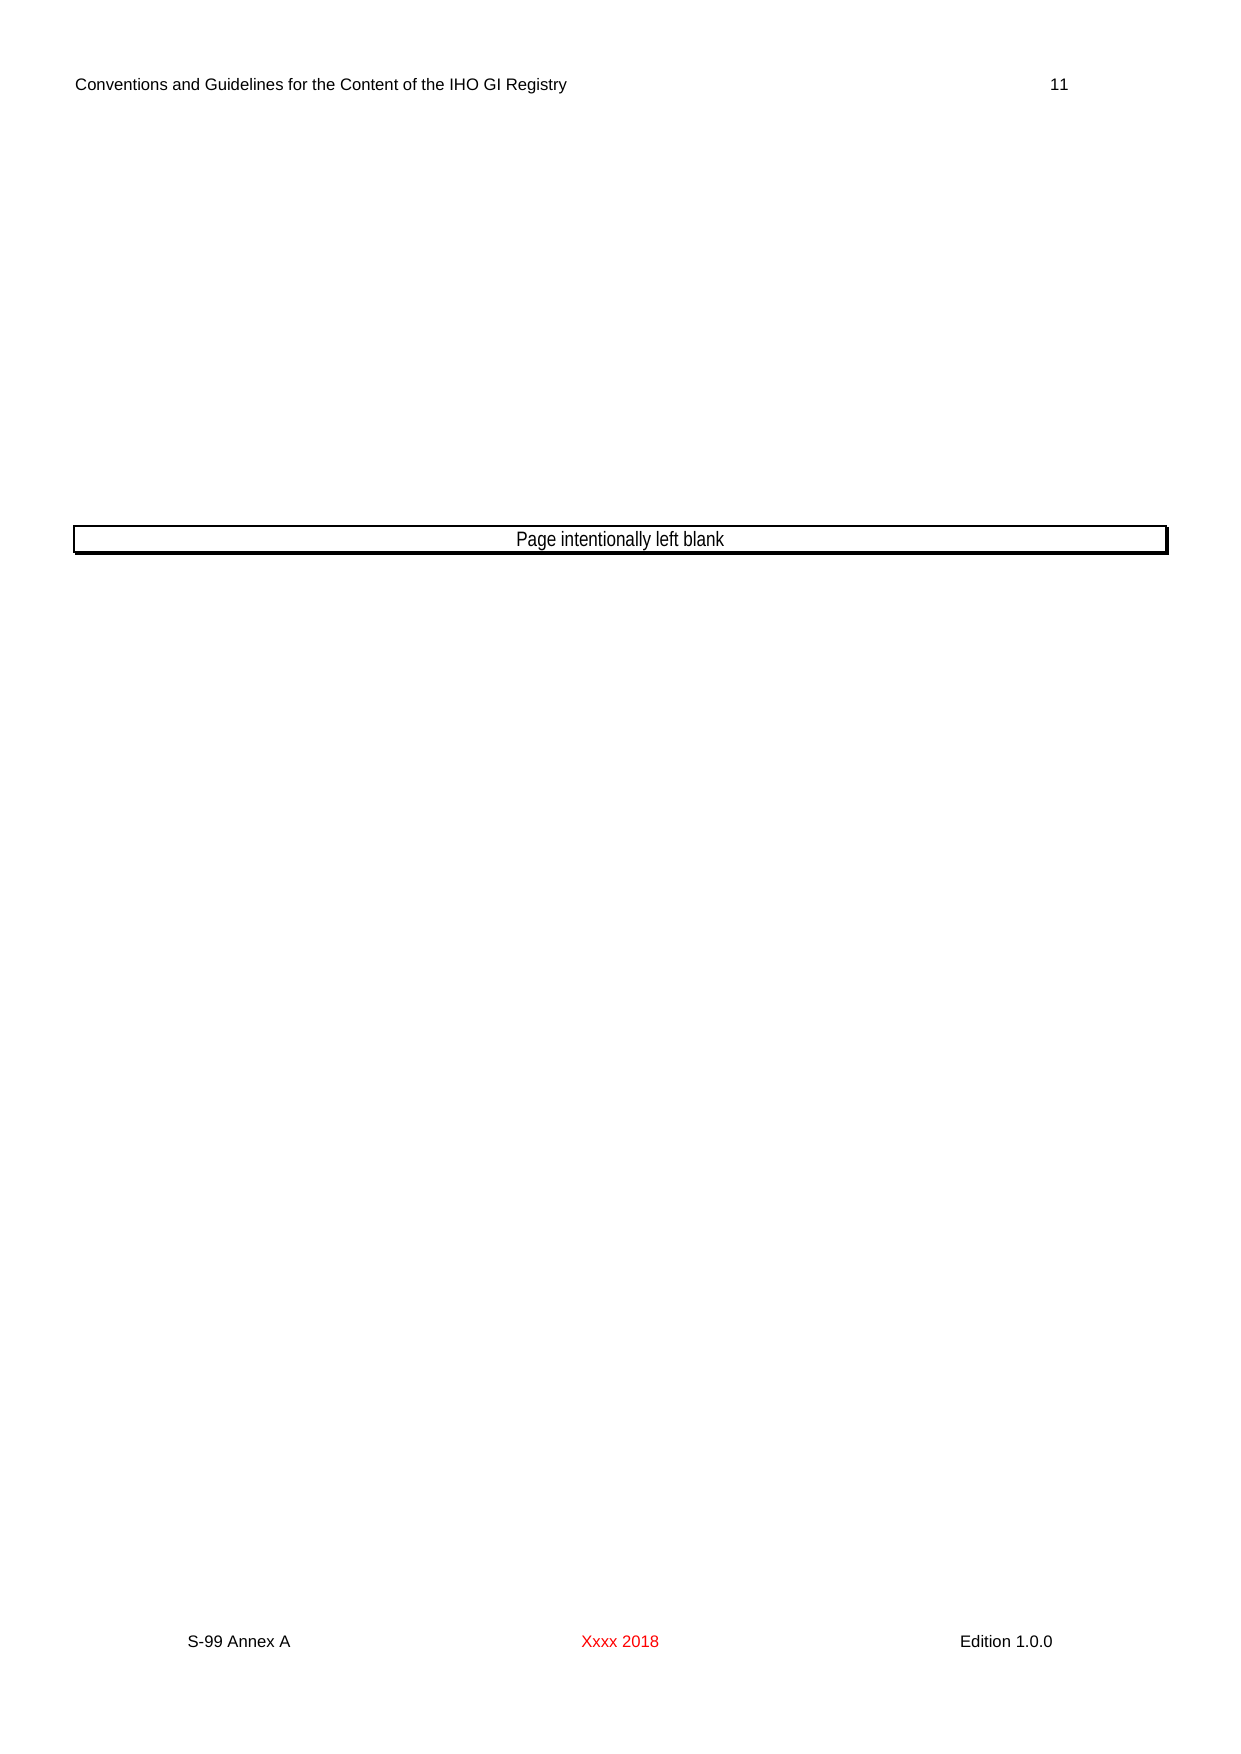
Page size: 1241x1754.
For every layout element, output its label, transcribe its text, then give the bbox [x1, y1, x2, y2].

text Page intentionally left blank [75, 527, 1165, 551]
